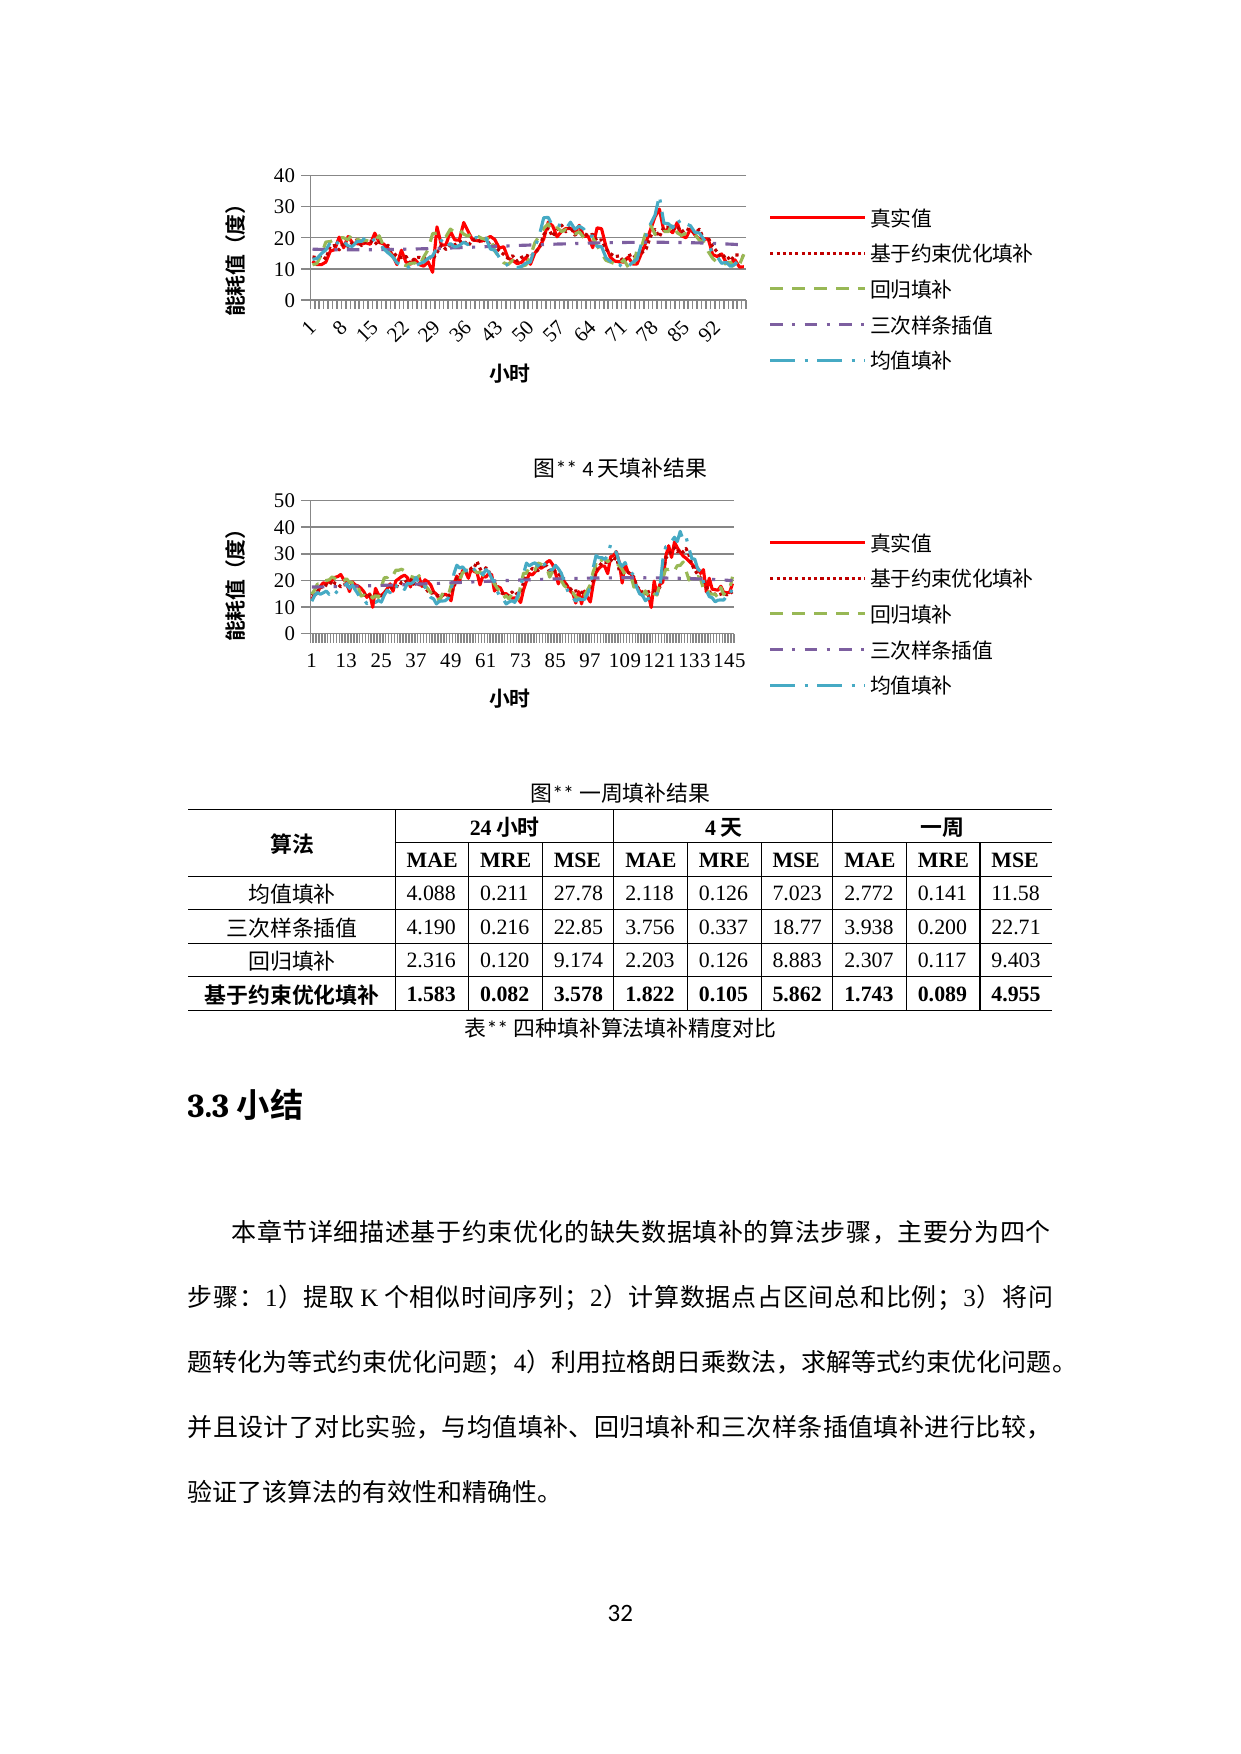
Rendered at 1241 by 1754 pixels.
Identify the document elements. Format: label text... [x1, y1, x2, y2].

table_cell 1.583 [396, 977, 468, 1010]
table_cell 9.403 [981, 944, 1052, 976]
table_cell 0.105 [688, 977, 761, 1010]
table_header 24小时 [396, 810, 613, 842]
table_cell 1.743 [833, 977, 906, 1010]
text 图** 一周填补结果 [187, 776, 1053, 808]
table_header 4天 [614, 810, 832, 842]
table_cell 1.822 [614, 977, 687, 1010]
table_cell MSE [762, 843, 832, 876]
text 本章节详细描述基于约束优化的缺失数据填补的算法步骤，主要分为四个步骤：1）提取K个相似时间序列；2）计算数据点占区间总和比例；3）将问题转化为等式约束优化问题；4）利用拉格朗日乘数法，求解等式约束优化问题。并且设计了对比实验，与均值填补、回归填补和三次样条插值填补进行比较，验证了该算法的有效性和精确性。 [187, 1198, 1053, 1523]
table_cell 3.578 [543, 977, 613, 1010]
table_cell 0.082 [469, 977, 542, 1010]
table_cell 回归填补 [188, 944, 395, 976]
table_cell MSE [981, 843, 1052, 876]
table_cell 22.71 [981, 910, 1052, 943]
table_cell MSE [543, 843, 613, 876]
table_cell 三次样条插值 [188, 910, 395, 943]
table_cell 2.307 [833, 944, 906, 976]
table_cell MRE [688, 843, 761, 876]
table_cell MAE [396, 843, 468, 876]
text 图** 4天填补结果 [187, 451, 1053, 483]
table_cell 2.316 [396, 944, 468, 976]
table_cell 18.77 [762, 910, 832, 943]
text 表** 四种填补算法填补精度对比 [187, 1011, 1053, 1043]
table_cell 0.200 [907, 910, 979, 943]
table_cell MAE [833, 843, 906, 876]
table_cell MAE [614, 843, 687, 876]
table_cell 0.089 [907, 977, 979, 1010]
table_header 算法 [188, 810, 395, 876]
table_cell 0.120 [469, 944, 542, 976]
table_cell 27.78 [543, 877, 613, 909]
table_cell 0.126 [688, 877, 761, 909]
table_cell 4.088 [396, 877, 468, 909]
table_cell 5.862 [762, 977, 832, 1010]
table_cell 22.85 [543, 910, 613, 943]
table_header 一周 [833, 810, 1052, 842]
table_cell MRE [469, 843, 542, 876]
table_cell 7.023 [762, 877, 832, 909]
table_cell 0.126 [688, 944, 761, 976]
table_cell 2.772 [833, 877, 906, 909]
table_cell 9.174 [543, 944, 613, 976]
table_cell 3.756 [614, 910, 687, 943]
table_cell 基于约束优化填补 [188, 977, 395, 1010]
table_cell 4.955 [981, 977, 1052, 1010]
subtitle 3.3 小结 [187, 1070, 1053, 1135]
table_cell 2.118 [614, 877, 687, 909]
table_cell 0.211 [469, 877, 542, 909]
table_cell 4.190 [396, 910, 468, 943]
table_cell 11.58 [981, 877, 1052, 909]
table_cell 0.141 [907, 877, 979, 909]
table_cell 8.883 [762, 944, 832, 976]
table_cell 0.216 [469, 910, 542, 943]
table_cell 3.938 [833, 910, 906, 943]
table_cell 2.203 [614, 944, 687, 976]
table_cell MRE [907, 843, 979, 876]
table_cell 均值填补 [188, 877, 395, 909]
table_cell 0.337 [688, 910, 761, 943]
table_cell 0.117 [907, 944, 979, 976]
